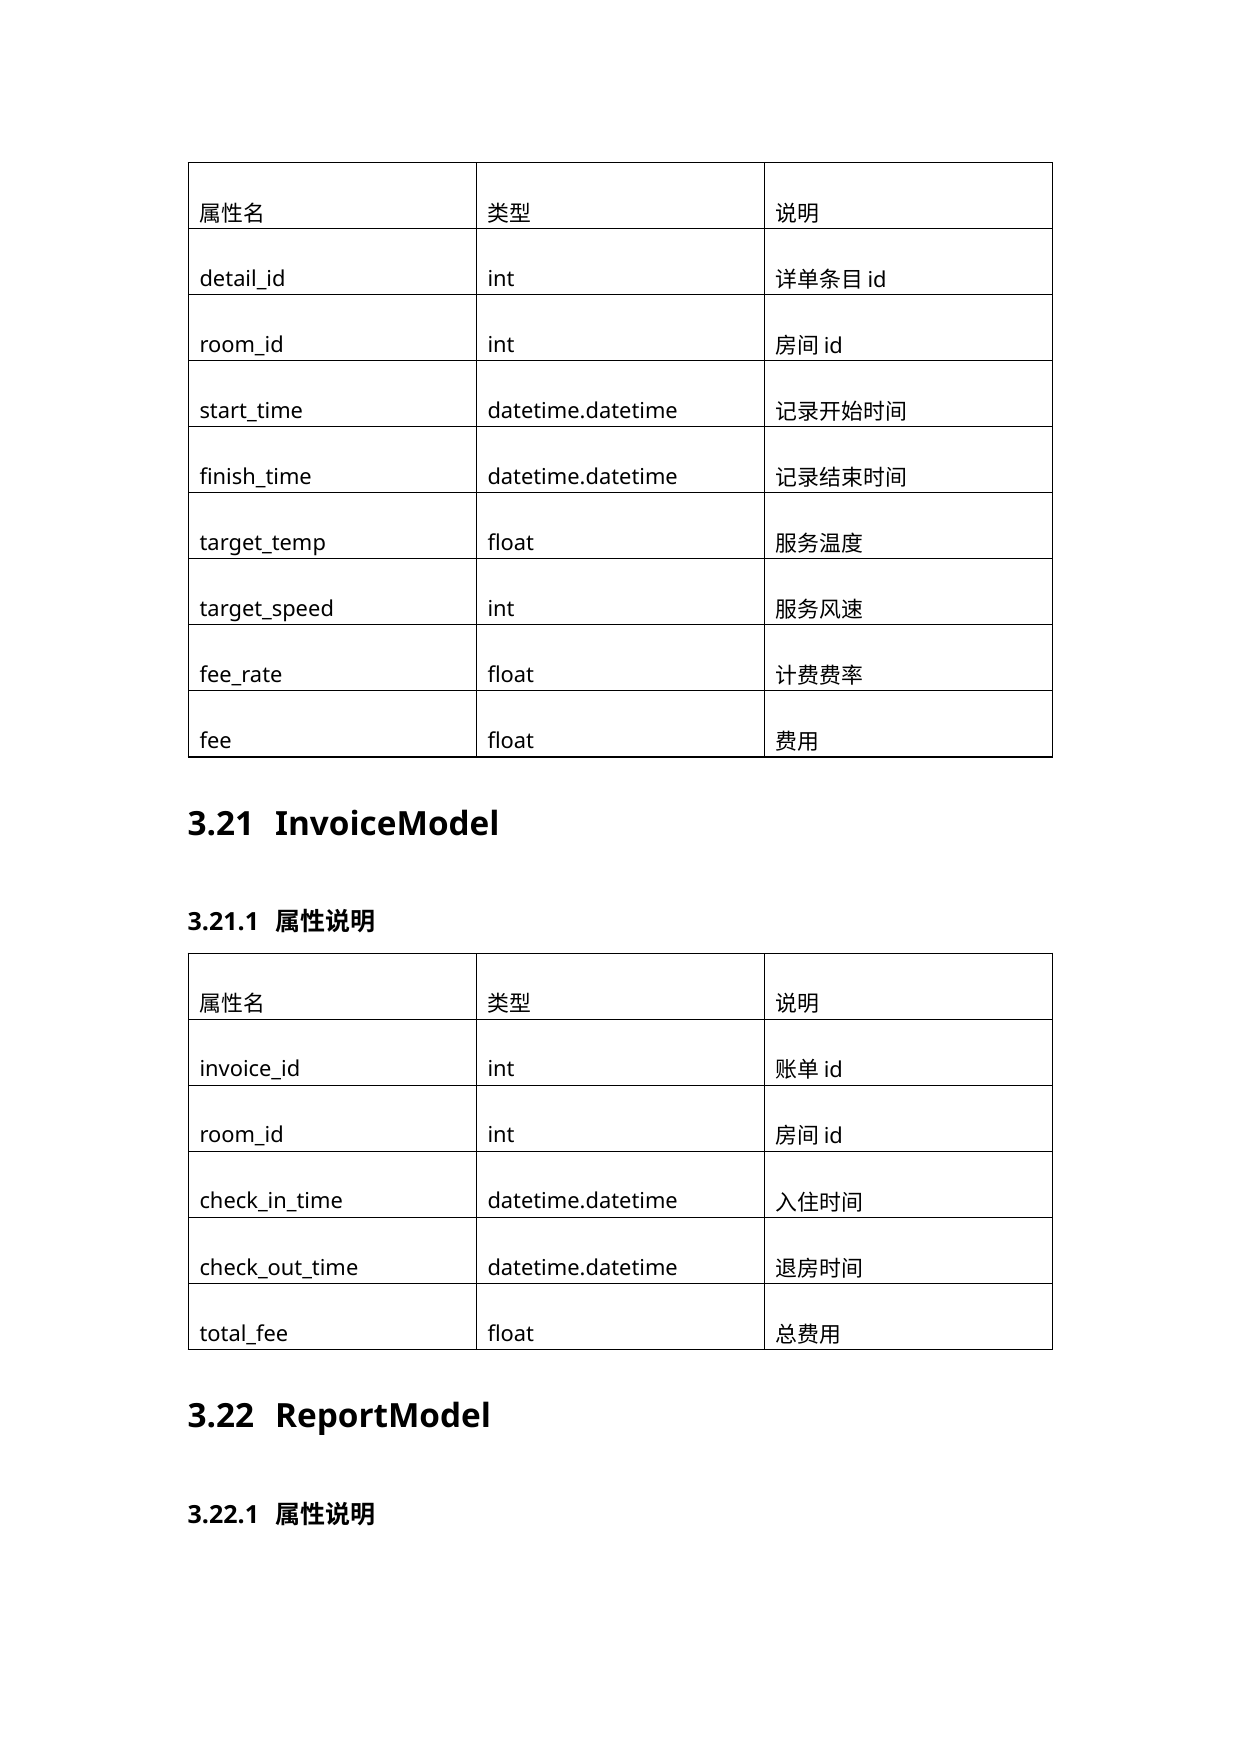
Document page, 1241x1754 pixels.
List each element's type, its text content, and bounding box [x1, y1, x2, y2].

table_cell 房间id [765, 1086, 1052, 1151]
list InvoiceModel [187, 790, 1053, 855]
table_header 说明 [765, 954, 1052, 1018]
table_cell float [477, 493, 764, 558]
table_cell check_out_time [189, 1218, 476, 1283]
table_cell datetime.datetime [477, 361, 764, 426]
table_cell total_fee [189, 1284, 476, 1349]
table_cell invoice_id [189, 1020, 476, 1084]
table_cell float [477, 691, 764, 756]
table_cell 总费用 [765, 1284, 1052, 1349]
table_cell 退房时间 [765, 1218, 1052, 1283]
list 属性说明 [187, 1480, 1053, 1545]
table_header 属性名 [189, 163, 476, 228]
table_cell int [477, 295, 764, 360]
table_header 类型 [477, 954, 764, 1018]
table_cell detail_id [189, 229, 476, 294]
table_cell check_in_time [189, 1152, 476, 1217]
table_cell 入住时间 [765, 1152, 1052, 1217]
table_cell int [477, 229, 764, 294]
table_cell int [477, 1086, 764, 1151]
table_header 类型 [477, 163, 764, 228]
table_cell datetime.datetime [477, 1152, 764, 1217]
table_cell 详单条目id [765, 229, 1052, 294]
table_cell 账单id [765, 1020, 1052, 1084]
table_header 说明 [765, 163, 1052, 228]
table_cell 计费费率 [765, 625, 1052, 690]
table_cell 费用 [765, 691, 1052, 756]
table_cell float [477, 625, 764, 690]
table_cell start_time [189, 361, 476, 426]
table_cell target_speed [189, 559, 476, 624]
table_cell fee_rate [189, 625, 476, 690]
table_cell target_temp [189, 493, 476, 558]
list ReportModel [187, 1382, 1053, 1447]
table_cell 记录结束时间 [765, 427, 1052, 492]
table_cell datetime.datetime [477, 427, 764, 492]
table_cell 记录开始时间 [765, 361, 1052, 426]
table_cell fee [189, 691, 476, 756]
table_header 属性名 [189, 954, 476, 1018]
table_cell room_id [189, 1086, 476, 1151]
table_cell room_id [189, 295, 476, 360]
table_cell int [477, 1020, 764, 1084]
table_cell 房间id [765, 295, 1052, 360]
table_cell int [477, 559, 764, 624]
table_cell finish_time [189, 427, 476, 492]
table_cell datetime.datetime [477, 1218, 764, 1283]
table_cell 服务温度 [765, 493, 1052, 558]
list 属性说明 [187, 887, 1053, 952]
table_cell float [477, 1284, 764, 1349]
table_cell 服务风速 [765, 559, 1052, 624]
